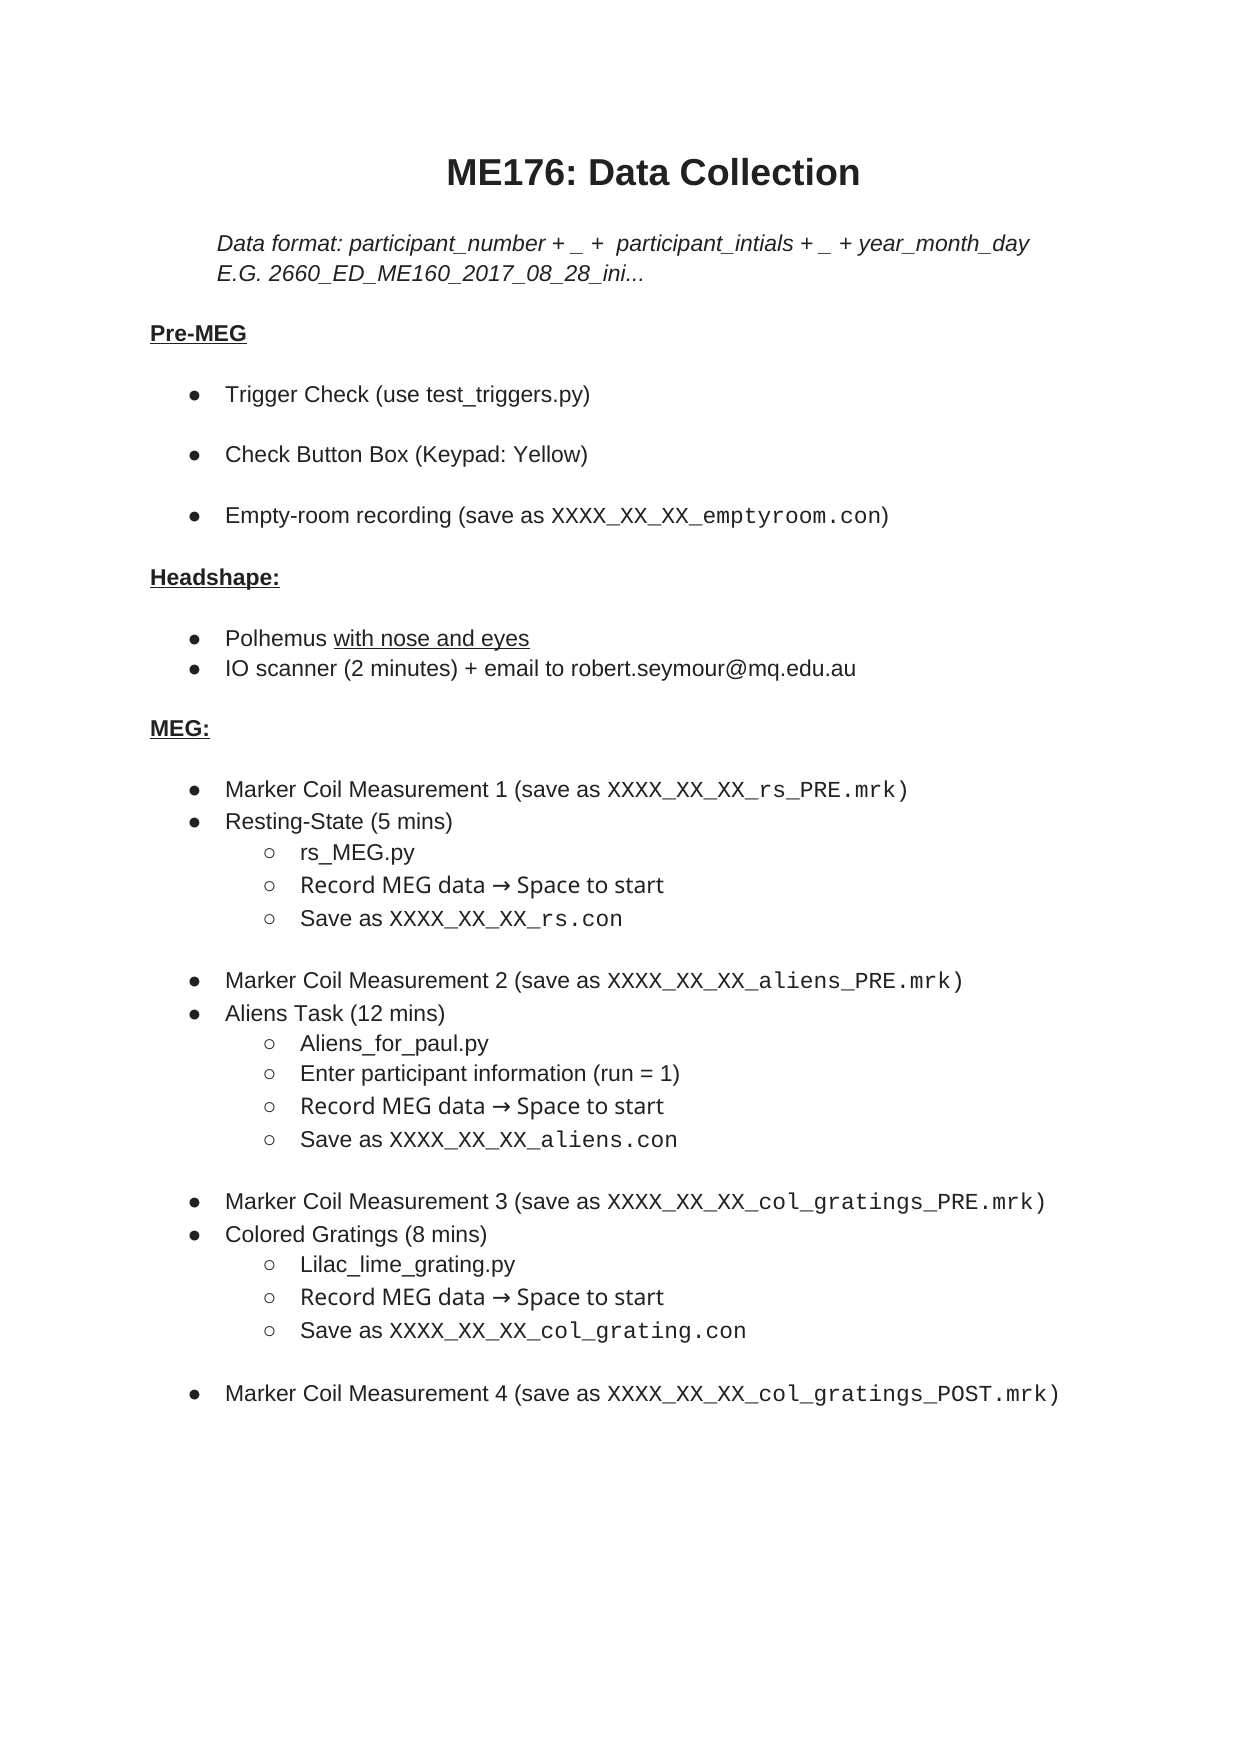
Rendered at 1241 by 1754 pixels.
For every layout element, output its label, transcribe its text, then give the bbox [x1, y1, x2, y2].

list Trigger Check (use test_triggers.py) [187, 381, 1090, 407]
list Enter participant information (run = 1) [262, 1060, 1090, 1086]
list Check Button Box (Keypad: Yellow) [187, 441, 1090, 468]
list Marker Coil Measurement 1 (save as XXXX_XX_XX_rs_PRE.mrk) [187, 776, 1090, 804]
list Colored Gratings (8 mins) [187, 1221, 1090, 1247]
list Polhemus with nose and eyes [187, 625, 1090, 651]
list Lilac_lime_grating.py [262, 1251, 1090, 1277]
list Record MEG data → Space to start [262, 1281, 1090, 1312]
list Save as XXXX_XX_XX_col_grating.con [262, 1317, 1090, 1346]
list IO scanner (2 minutes) + email to robert.seymour@mq.edu.au [187, 655, 1090, 681]
list Marker Coil Measurement 2 (save as XXXX_XX_XX_aliens_PRE.mrk) [187, 967, 1090, 995]
list rs_MEG.py [262, 838, 1090, 865]
list Aliens_for_paul.py [262, 1030, 1090, 1056]
list Save as XXXX_XX_XX_rs.con [262, 905, 1090, 933]
text Headshape: [150, 564, 1090, 591]
text E.G. 2660_ED_ME160_2017_08_28_ini... [217, 260, 1090, 286]
text ME176: Data Collection [217, 150, 1090, 193]
text MEG: [150, 715, 1090, 742]
list Marker Coil Measurement 4 (save as XXXX_XX_XX_col_gratings_POST.mrk) [187, 1379, 1090, 1408]
text Pre-MEG [150, 320, 1090, 347]
list Resting-State (5 mins) [187, 808, 1090, 835]
list Aliens Task (12 mins) [187, 999, 1090, 1026]
list Empty-room recording (save as XXXX_XX_XX_emptyroom.con) [187, 502, 1090, 530]
list Marker Coil Measurement 3 (save as XXXX_XX_XX_col_gratings_PRE.mrk) [187, 1188, 1090, 1217]
list Record MEG data → Space to start [262, 1090, 1090, 1121]
list Record MEG data → Space to start [262, 869, 1090, 900]
text Data format: participant_number + _ + participant_intials + _ + year_month_day [217, 230, 1090, 256]
list Save as XXXX_XX_XX_aliens.con [262, 1126, 1090, 1154]
